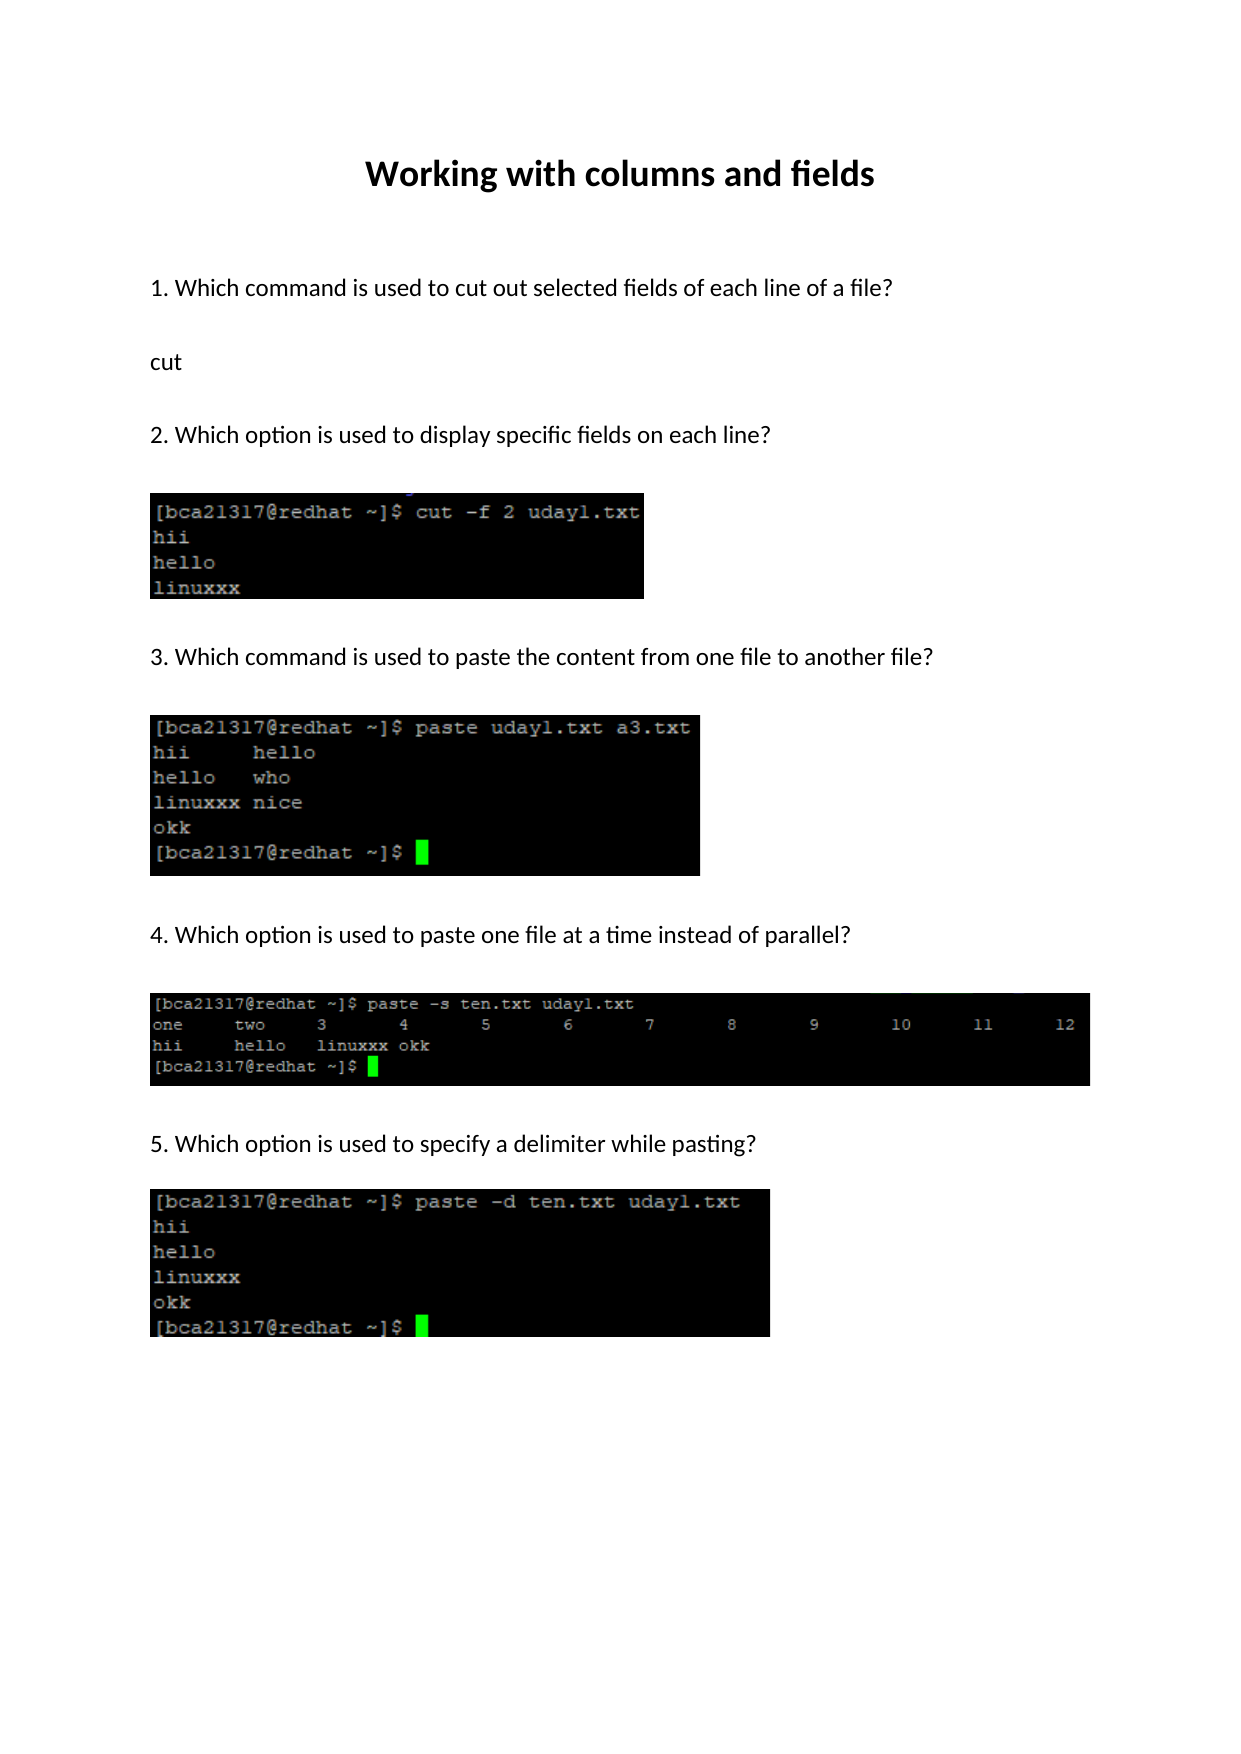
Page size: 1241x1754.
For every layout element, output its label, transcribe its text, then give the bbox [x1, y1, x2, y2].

text 5. Which option is used to specify a delimiter while pasting? [150, 1128, 1090, 1159]
text Working with columns and fields [150, 150, 1090, 196]
text 3. Which command is used to paste the content from one file to another file? [150, 641, 1090, 672]
text 4. Which option is used to paste one file at a time instead of parallel? [150, 919, 1090, 950]
picture [150, 993, 1091, 1086]
text 2. Which option is used to display specific fields on each line? [150, 420, 1090, 450]
picture [150, 715, 700, 876]
picture [150, 1189, 771, 1337]
text cut [150, 346, 1090, 376]
picture [150, 493, 644, 599]
text 1. Which command is used to cut out selected fields of each line of a file? [150, 272, 1090, 303]
